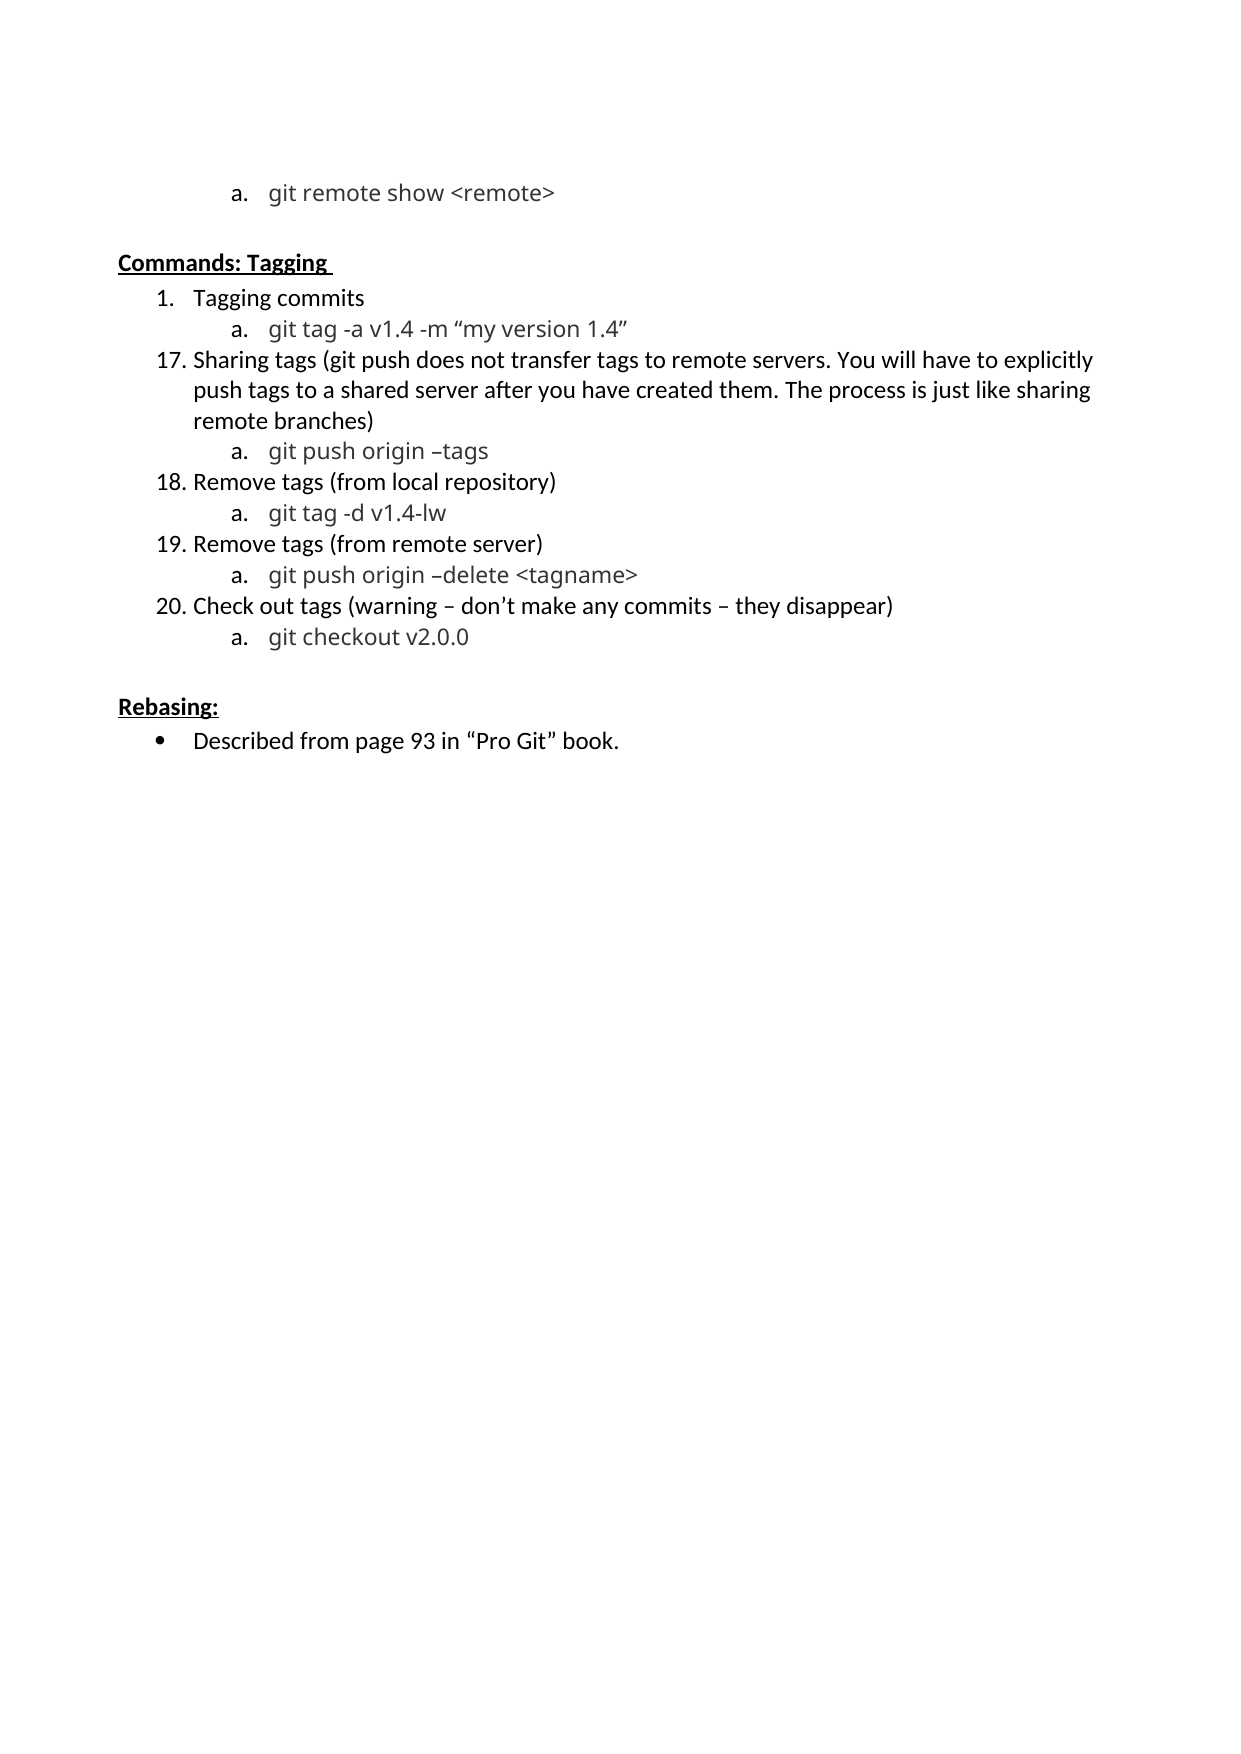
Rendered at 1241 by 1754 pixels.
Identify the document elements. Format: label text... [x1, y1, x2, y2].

list git tag -a v1.4 -m “my version 1.4” [231, 312, 1122, 344]
list git remote show <remote> [231, 177, 1122, 208]
list Remove tags (from remote server) [156, 528, 1122, 559]
list git push origin –tags [231, 435, 1122, 467]
list Sharing tags (git push does not transfer tags to remote servers. You will have to explicitly push tags to a shared server after you have created them. The process is just like sharing remote branches) [156, 344, 1122, 435]
list Remove tags (from local repository) [156, 467, 1122, 497]
list Check out tags (warning – don’t make any commits – they disappear) [156, 590, 1122, 621]
text Rebasing: [118, 691, 1122, 721]
list Tagging commits [156, 282, 1122, 312]
list git tag -d v1.4-lw [231, 497, 1122, 528]
list Described from page 93 in “Pro Git” book. [156, 725, 1122, 756]
text Commands: Tagging [118, 247, 1122, 278]
list git checkout v2.0.0 [231, 621, 1122, 652]
list git push origin –delete <tagname> [231, 559, 1122, 590]
